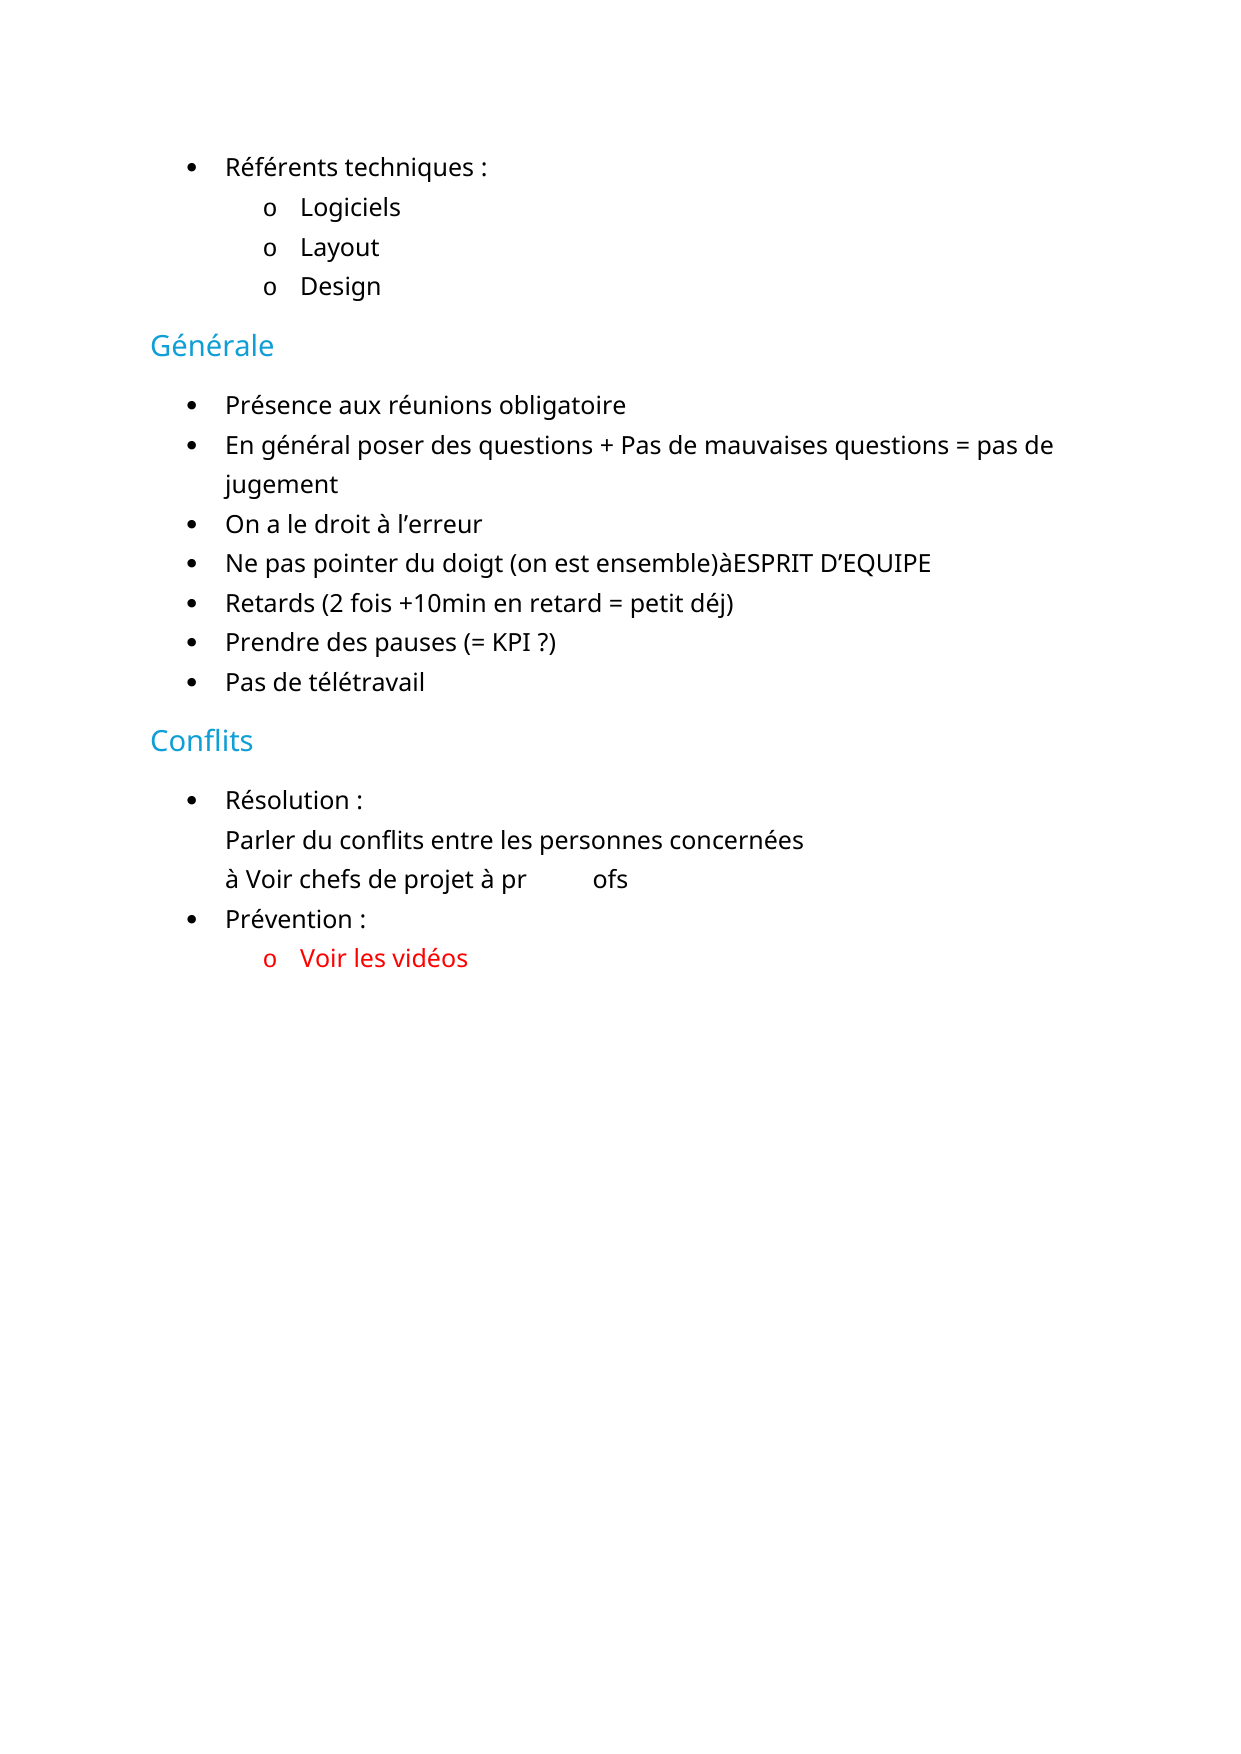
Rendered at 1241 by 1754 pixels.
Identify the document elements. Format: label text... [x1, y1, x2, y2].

list Parler du conflits entre les personnes concernées [225, 822, 1090, 856]
list Layout [262, 229, 1090, 263]
list Ne pas pointer du doigt (on est ensemble)àESPRIT D’EQUIPE [187, 546, 1090, 580]
list Retards (2 fois +10min en retard = petit déj) [187, 585, 1090, 619]
list Résolution : [187, 783, 1090, 817]
list Présence aux réunions obligatoire [187, 388, 1090, 422]
list Design [262, 269, 1090, 303]
text Conflits [150, 720, 1090, 760]
list Prendre des pauses (= KPI ?) [187, 625, 1090, 659]
text Générale [150, 325, 1090, 365]
list Voir les vidéos [262, 941, 1090, 975]
list à Voir chefs de projet à pr ofs [225, 862, 1090, 896]
list Logiciels [262, 189, 1090, 224]
list Référents techniques : [187, 150, 1090, 184]
list En général poser des questions + Pas de mauvaises questions = pas de jugement [187, 427, 1090, 501]
list Pas de télétravail [187, 664, 1090, 698]
list Prévention : [187, 901, 1090, 935]
list On a le droit à l’erreur [187, 506, 1090, 540]
